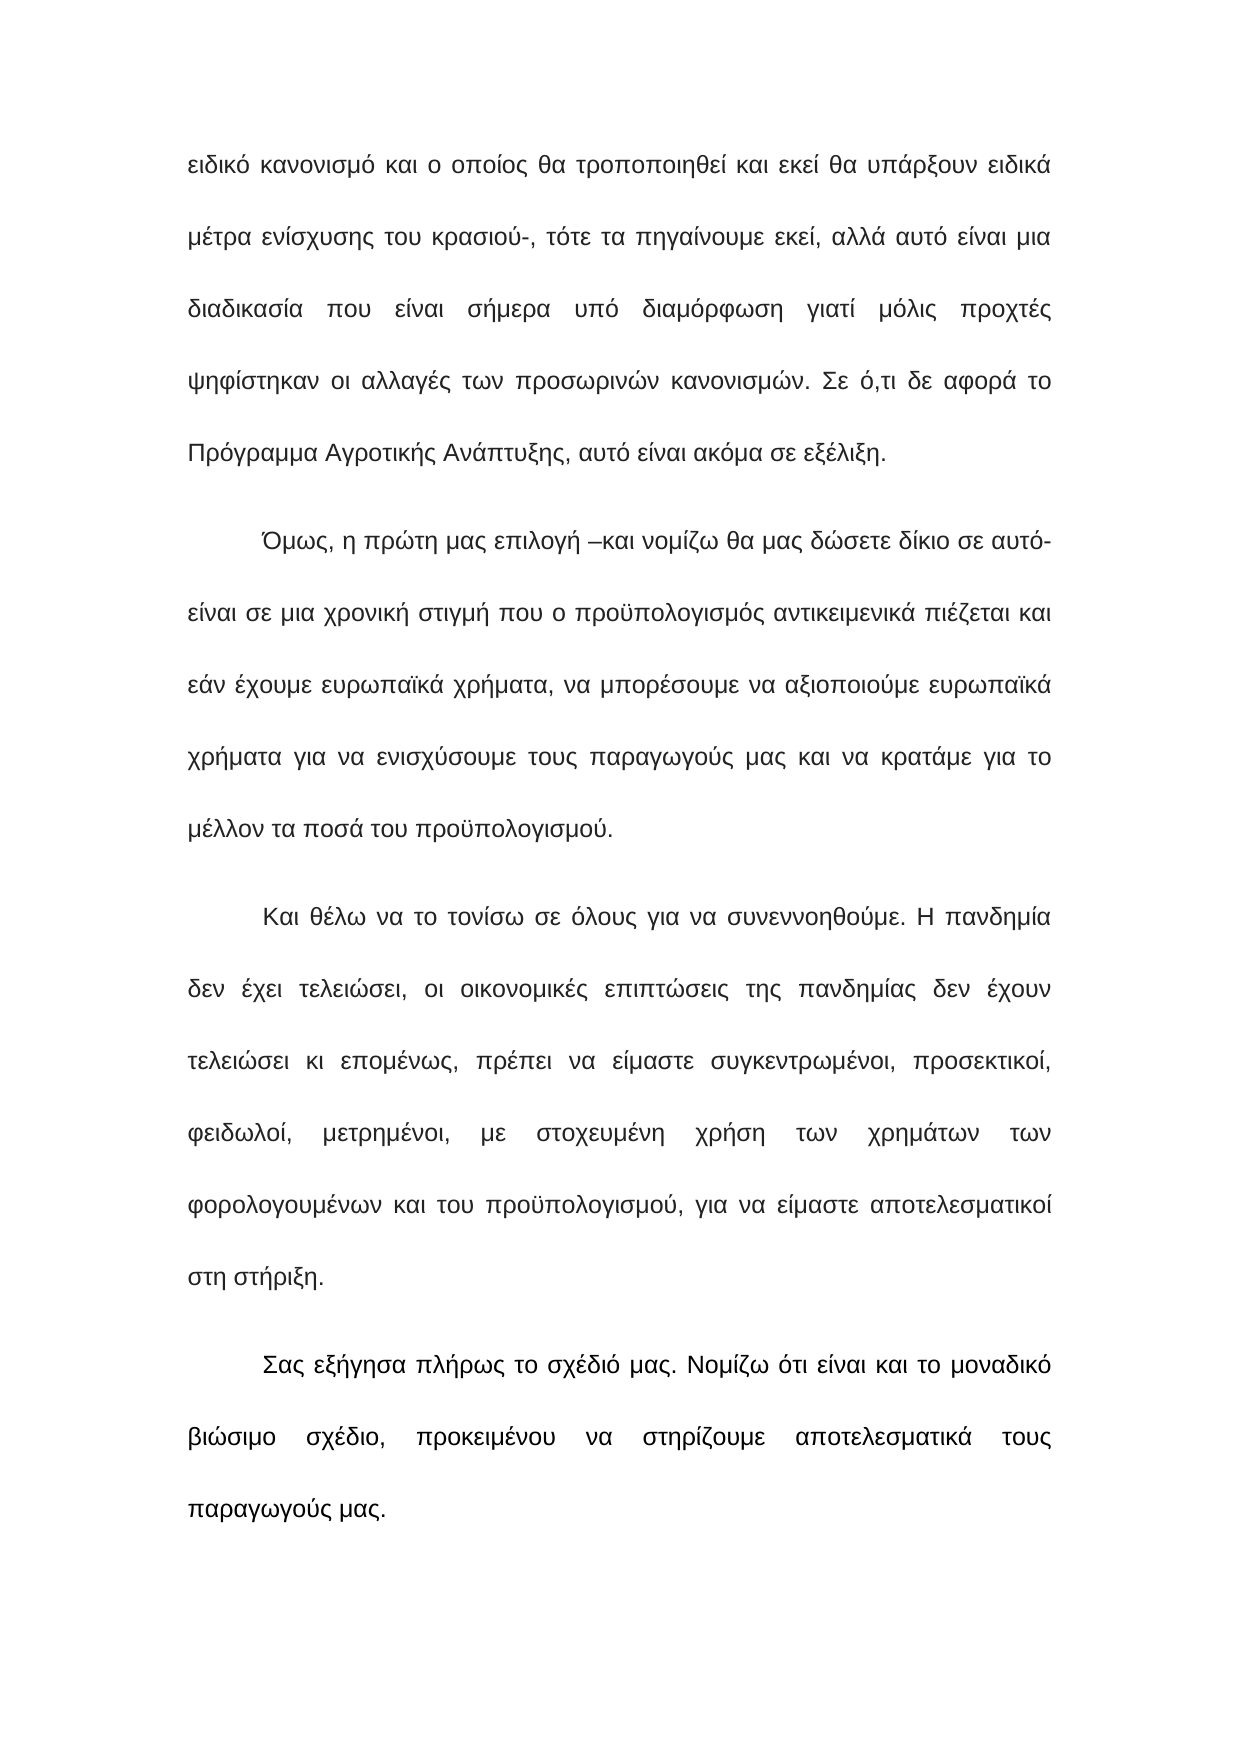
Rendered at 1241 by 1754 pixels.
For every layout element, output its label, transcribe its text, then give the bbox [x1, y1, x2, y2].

text Και θέλω να το τονίσω σε όλους για να συνεννοηθούμε. Η πανδημία δεν έχει τελειώσει, οι οικονομικές επιπτώσεις της πανδημίας δεν έχουν τελειώσει κι επομένως, πρέπει να είμαστε συγκεντρωμένοι, προσεκτικοί, φειδωλοί, μετρημένοι, με στοχευμένη χρήση των χρημάτων των φορολογουμένων και του προϋπολογισμού, για να είμαστε αποτελεσματικοί στη στήριξη. [187, 902, 1053, 1056]
text Όμως, η πρώτη μας επιλογή –και νομίζω θα μας δώσετε δίκιο σε αυτό- είναι σε μια χρονική στιγμή που ο προϋπολογισμός αντικειμενικά πιέζεται και εάν έχουμε ευρωπαϊκά χρήματα, να μπορέσουμε να αξιοποιούμε ευρωπαϊκά χρήματα για να ενισχύσουμε τους παραγωγούς μας και να κρατάμε για το μέλλον τα ποσά του προϋπολογισμού. [187, 526, 1053, 842]
text Σας εξήγησα πλήρως το σχέδιό μας. Νομίζω ότι είναι και το μοναδικό βιώσιμο σχέδιο, προκειμένου να στηρίζουμε αποτελεσματικά τους παραγωγούς μας. [187, 1350, 1053, 1522]
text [187, 150, 1053, 466]
text Και θέλω να το τονίσω σε όλους για να συνεννοηθούμε. Η πανδημία δεν έχει τελειώσει, οι οικονομικές επιπτώσεις της πανδημίας δεν έχουν τελειώσει κι επομένως, πρέπει να είμαστε συγκεντρωμένοι, προσεκτικοί, φειδωλοί, μετρημένοι, με στοχευμένη χρήση των χρημάτων των φορολογουμένων και του προϋπολογισμού, για να είμαστε αποτελεσματικοί στη στήριξη. [187, 1058, 1053, 1290]
